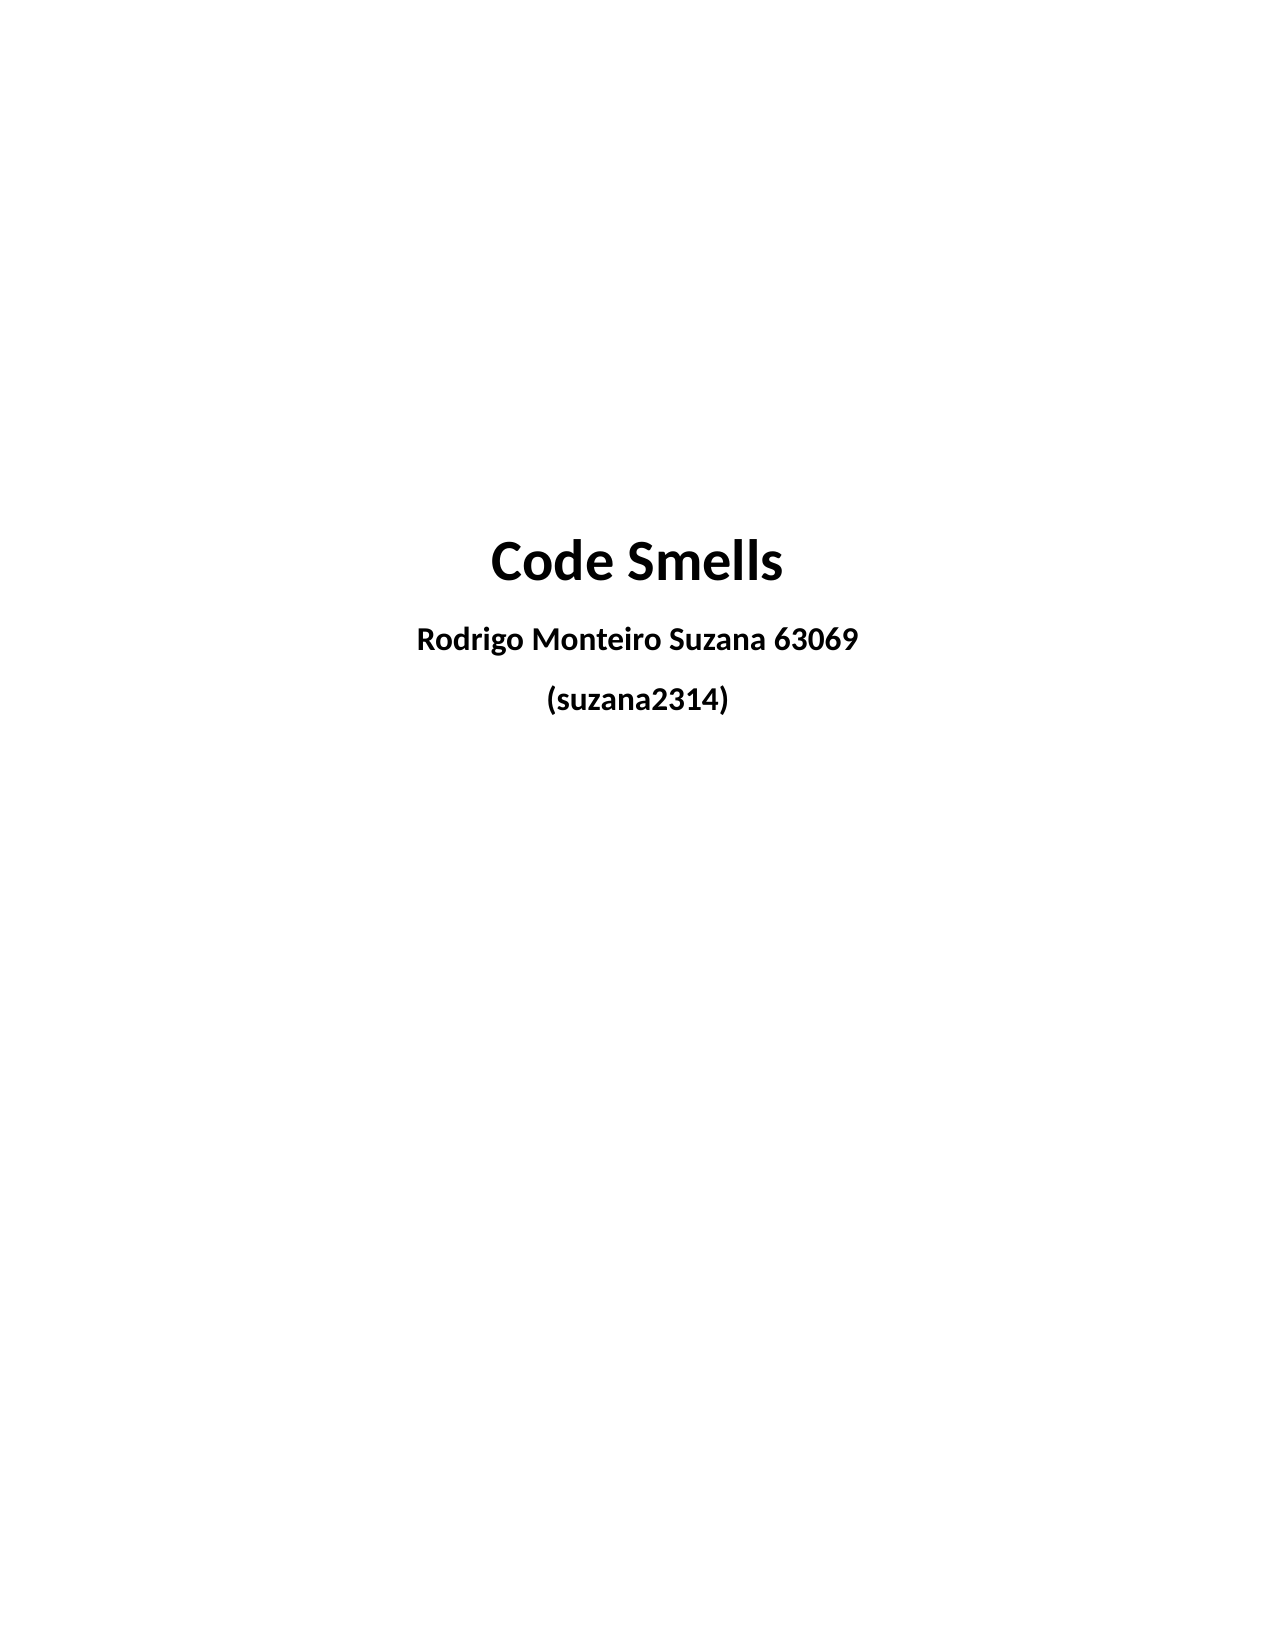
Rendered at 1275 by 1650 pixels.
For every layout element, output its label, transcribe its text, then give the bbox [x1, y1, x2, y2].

text (suzana2314) [150, 678, 1125, 719]
text Code Smells [150, 524, 1125, 595]
text Rodrigo Monteiro Suzana 63069 [150, 618, 1125, 658]
